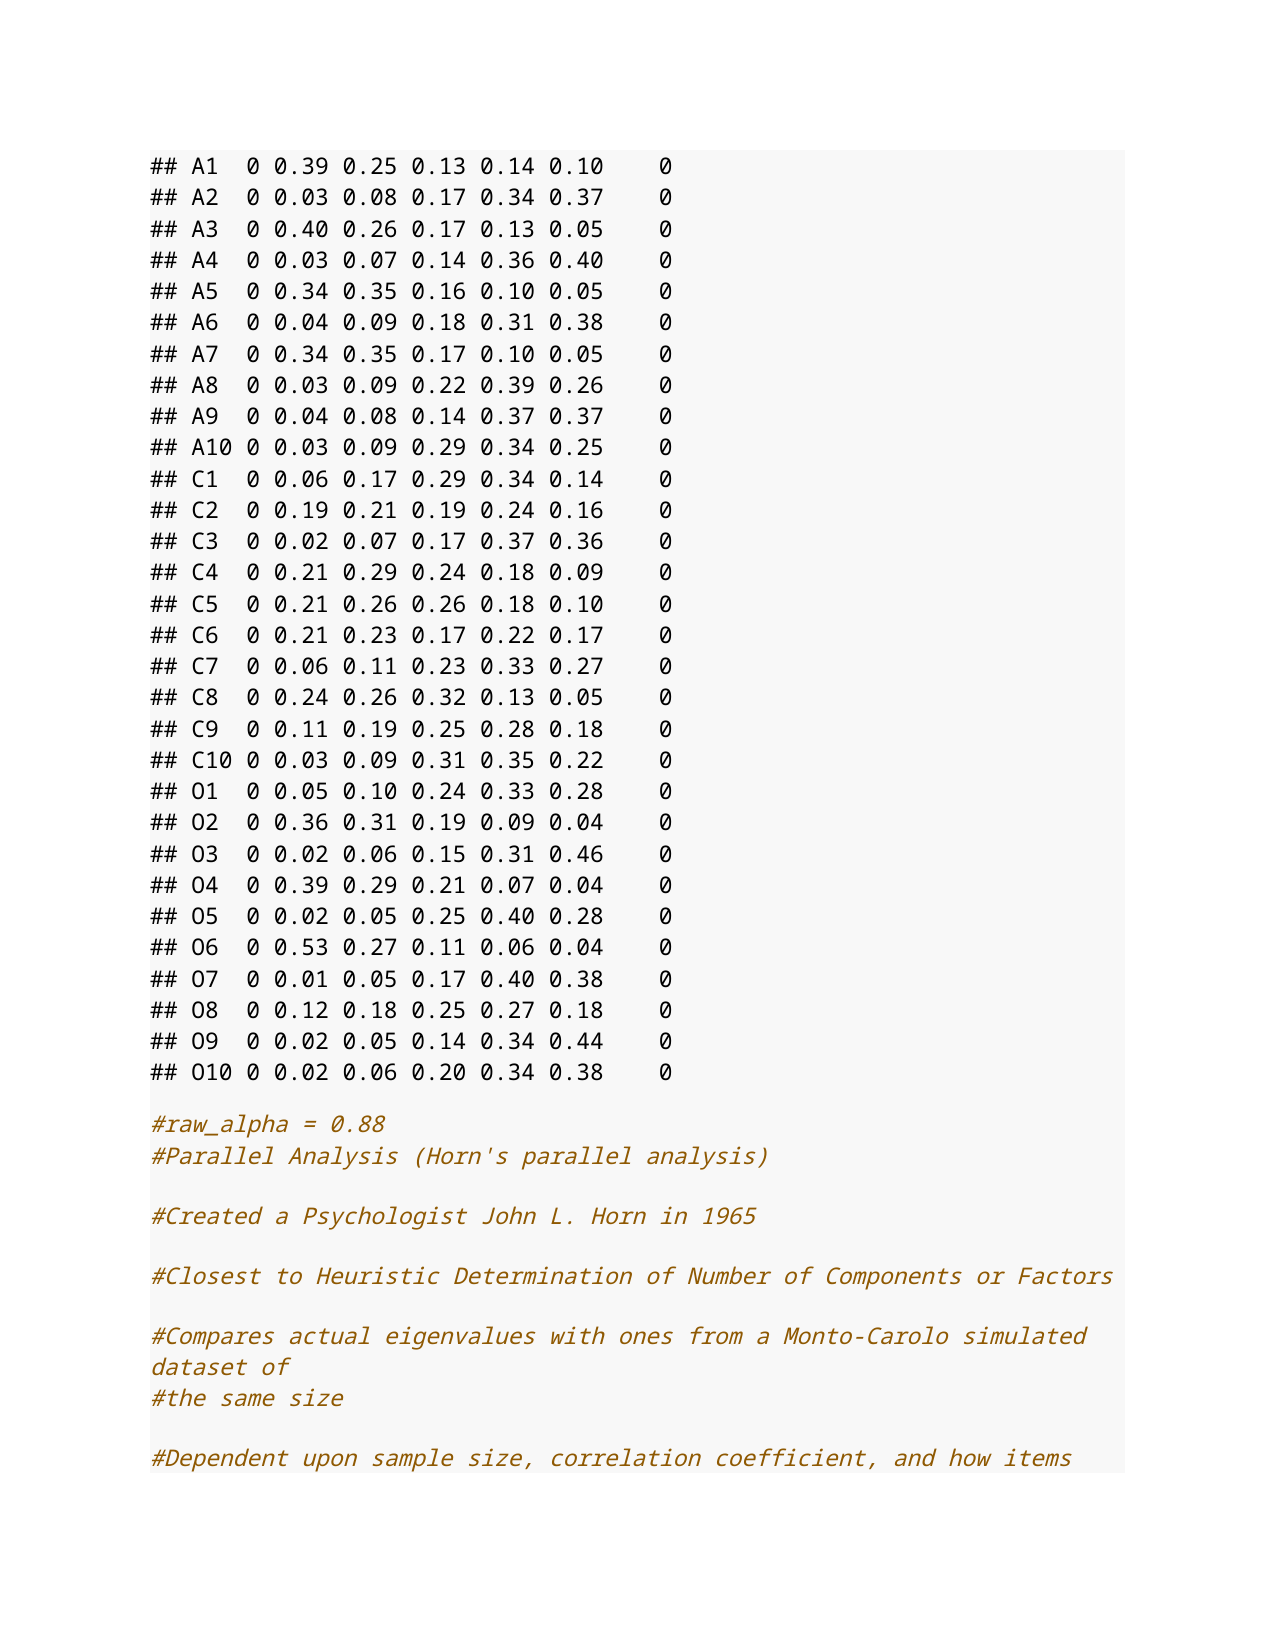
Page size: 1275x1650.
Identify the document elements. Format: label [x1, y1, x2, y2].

text [150, 150, 1125, 1087]
text [150, 1108, 1125, 1473]
